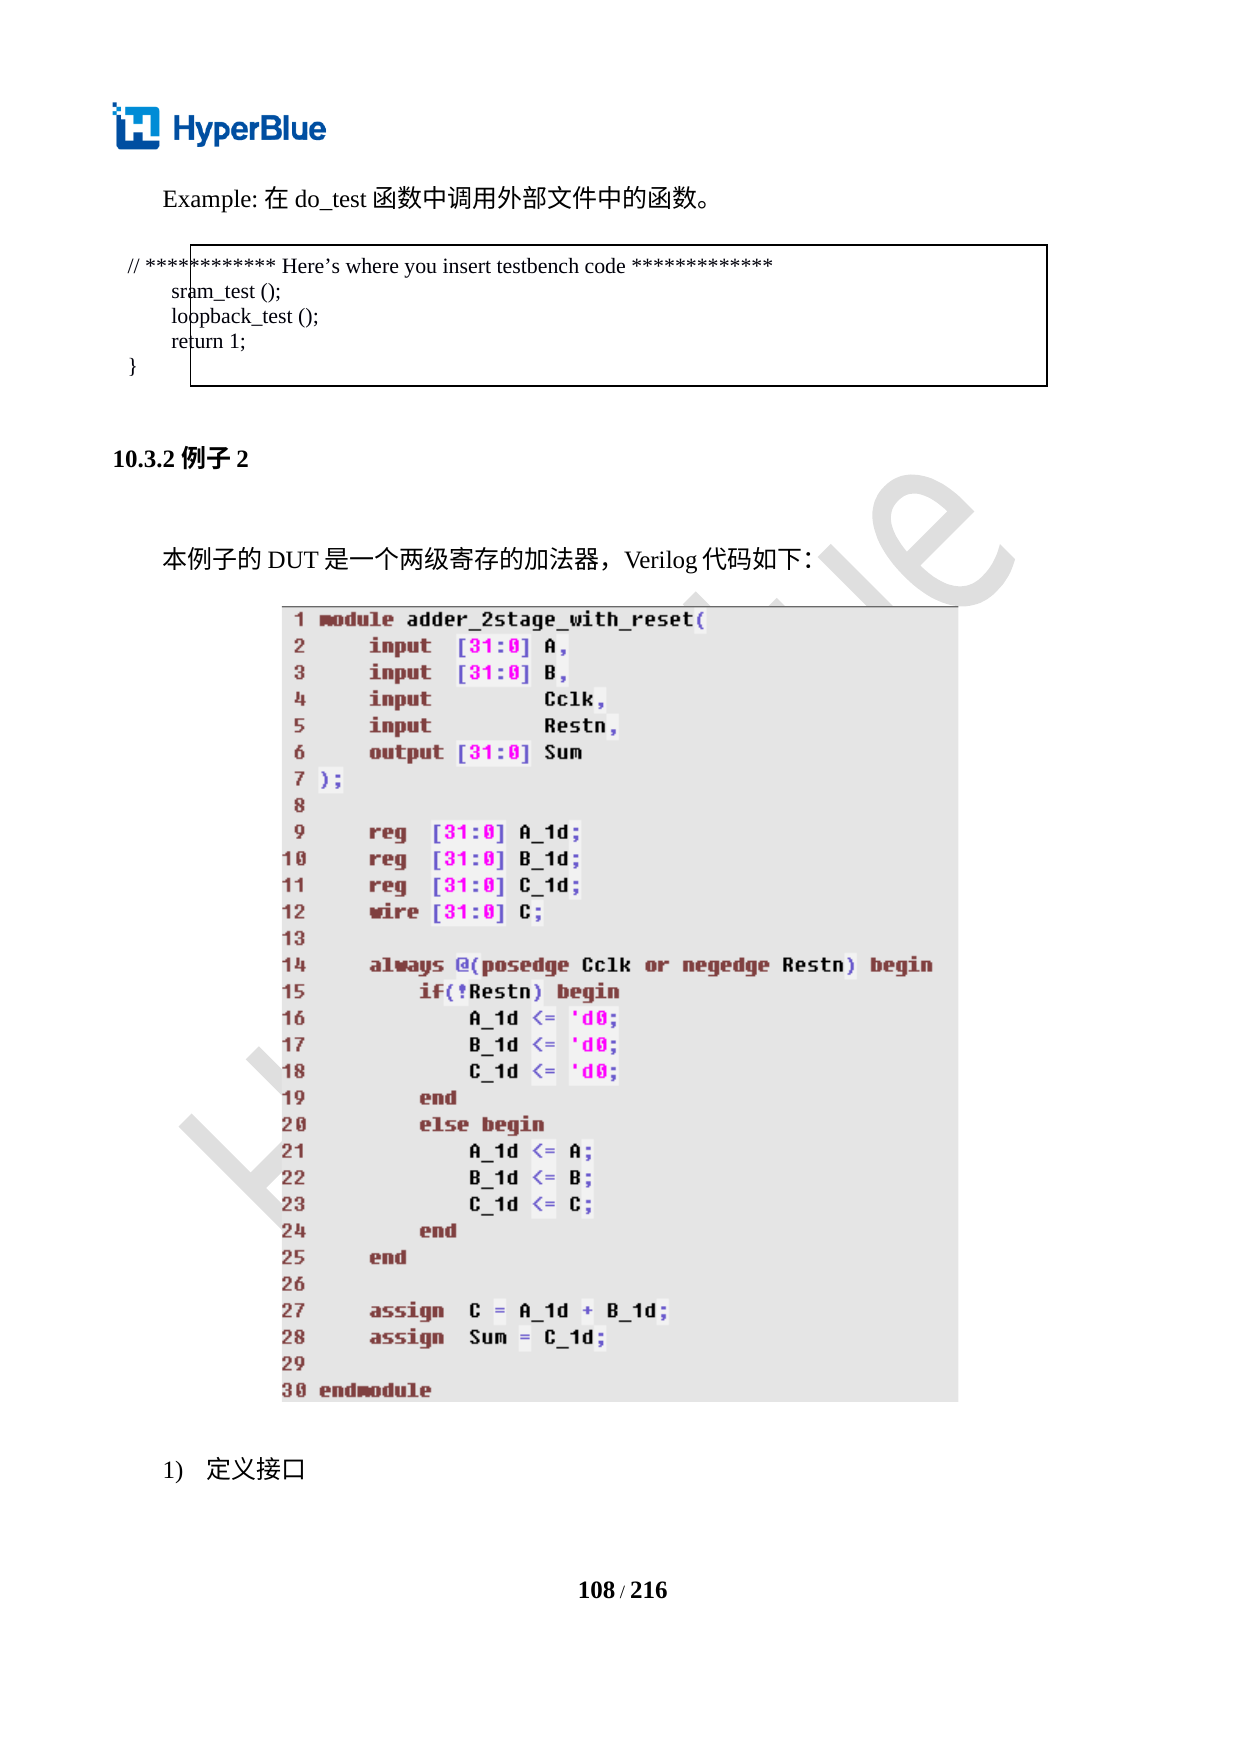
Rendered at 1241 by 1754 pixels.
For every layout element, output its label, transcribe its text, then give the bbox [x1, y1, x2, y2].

list 定义接口 [162, 1435, 1128, 1500]
picture [112, 101, 327, 150]
text Example: 在do_test函数中调用外部文件中的函数。 [112, 164, 1128, 229]
subtitle 10.3.2 例子2 [112, 424, 1128, 489]
text 本例子的DUT是一个两级寄存的加法器，Verilog代码如下： [112, 525, 1128, 590]
picture [281, 606, 959, 1402]
